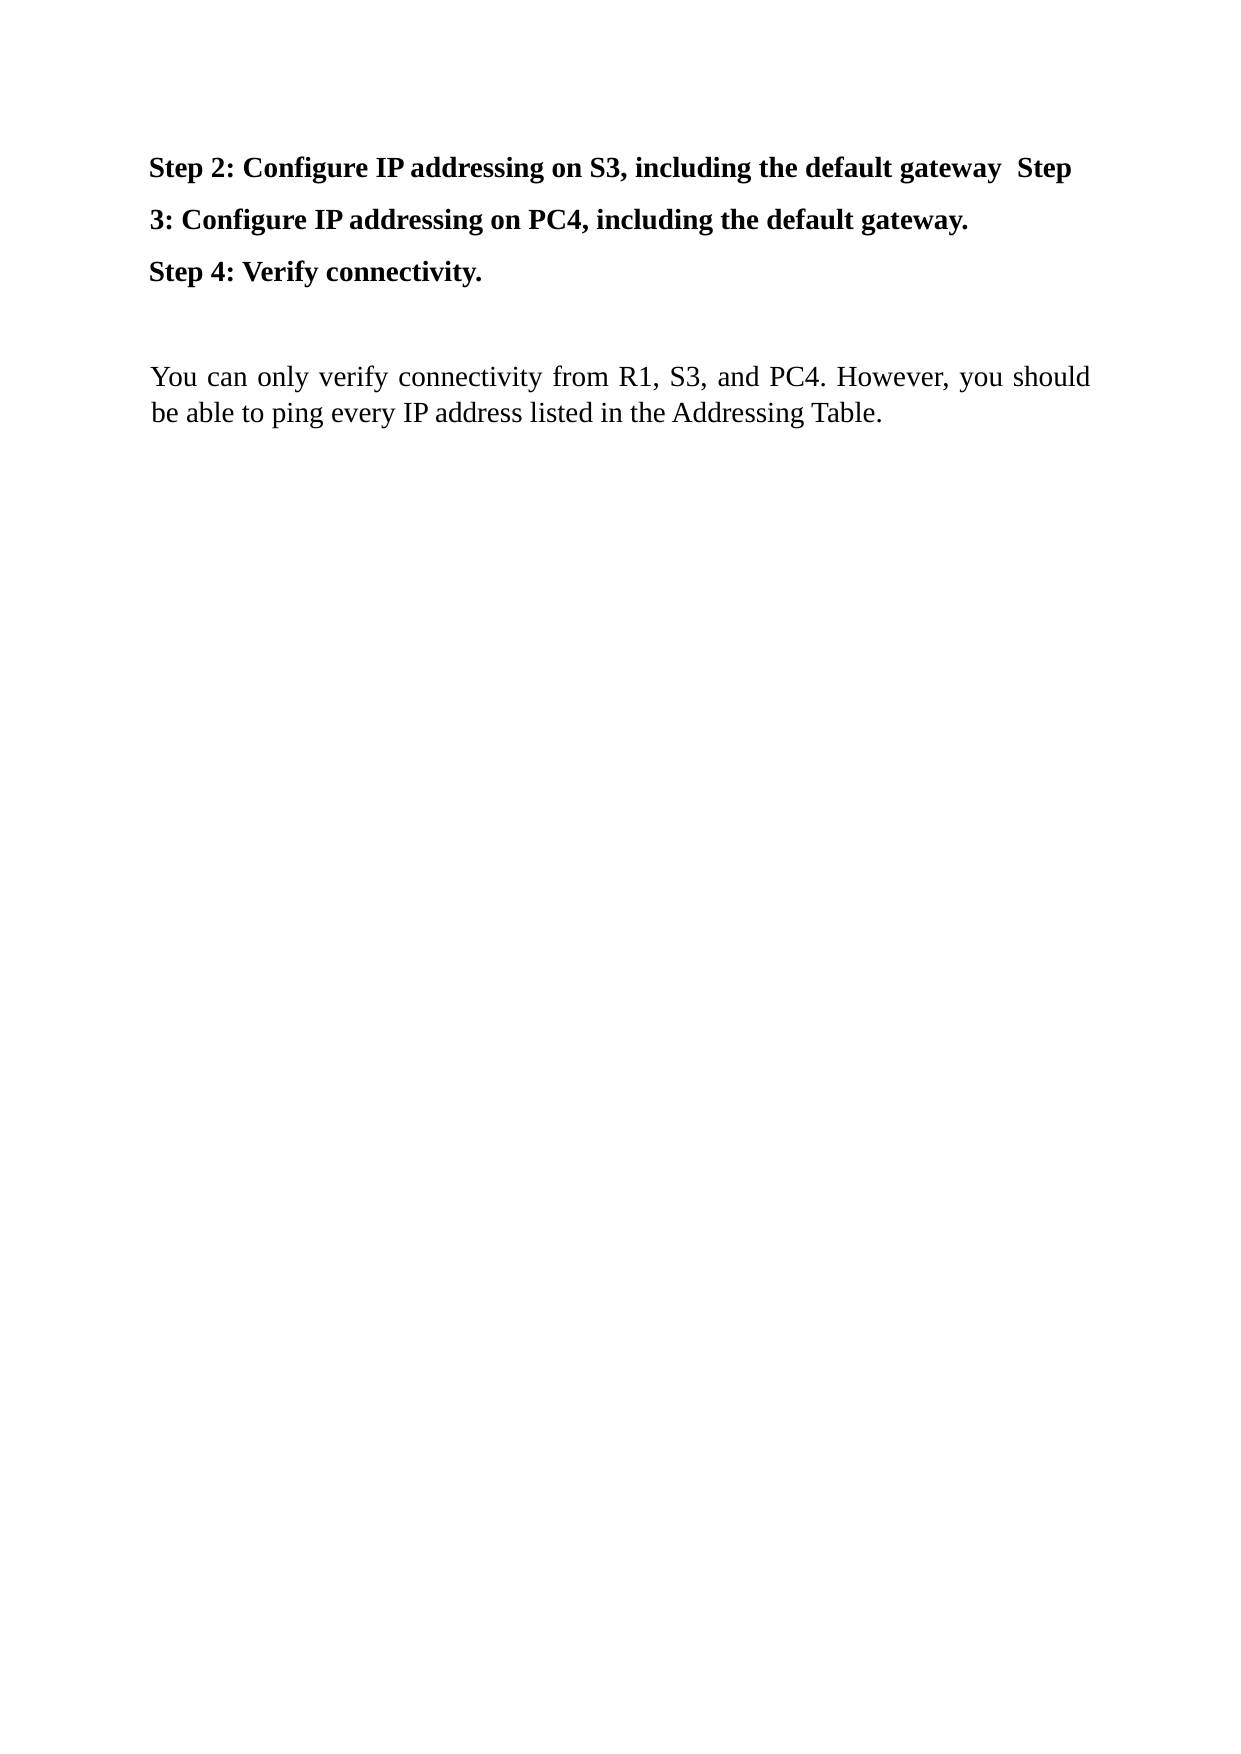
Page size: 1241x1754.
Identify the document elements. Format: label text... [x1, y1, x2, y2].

text You can only verify connectivity from R1, S3, and PC4. However, you should be able to ping every IP address listed in the Addressing Table. [150, 359, 1091, 429]
text Step 4: Verify connectivity. [148, 254, 1076, 288]
text Step 2: Configure IP addressing on S3, including the default gateway Step 3: Configure IP addressing on PC4, including the default gateway. [148, 150, 1076, 236]
